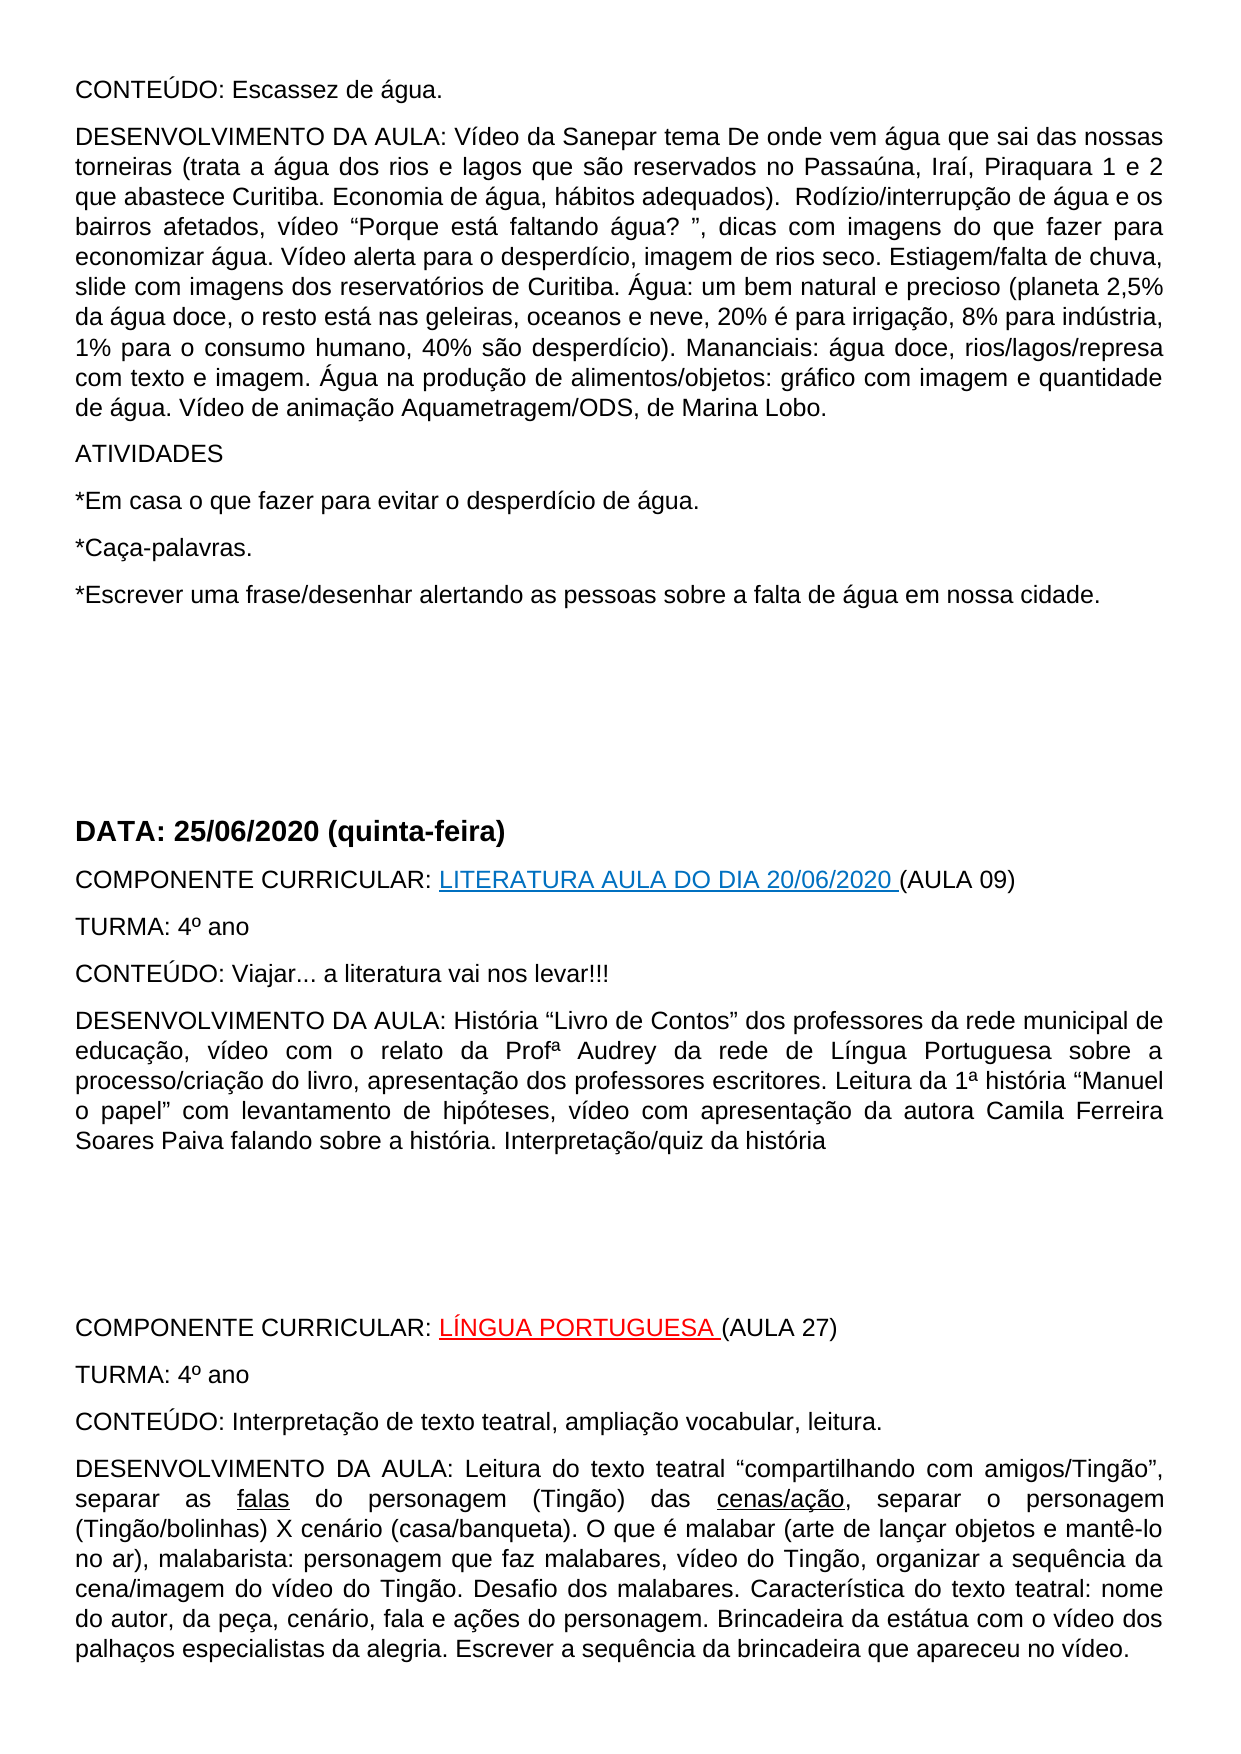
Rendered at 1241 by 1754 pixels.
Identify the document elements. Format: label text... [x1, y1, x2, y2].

text *Caça-palavras. [75, 533, 1165, 562]
text ATIVIDADES [75, 439, 1165, 468]
text CONTEÚDO: Interpretação de texto teatral, ampliação vocabular, leitura. [75, 1407, 1165, 1436]
text CONTEÚDO: Escassez de água. [75, 75, 1165, 104]
text DESENVOLVIMENTO DA AULA: Leitura do texto teatral “compartilhando com amigos/Tingão”, separar as falas do personagem (Tingão) das cenas/ação, separar o personagem (Tingão/bolinhas) X cenário (casa/banqueta). O que é malabar (arte de lançar objetos e mantê-lo no ar), malabarista: personagem que faz malabares, vídeo do Tingão, organizar a sequência da cena/imagem do vídeo do Tingão. Desafio dos malabares. Característica do texto teatral: nome do autor, da peça, cenário, fala e ações do personagem. Brincadeira da estátua com o vídeo dos palhaços especialistas da alegria. Escrever a sequência da brincadeira que apareceu no vídeo. [75, 1454, 1165, 1663]
text DESENVOLVIMENTO DA AULA: Vídeo da Sanepar tema De onde vem água que sai das nossas torneiras (trata a água dos rios e lagos que são reservados no Passaúna, Iraí, Piraquara 1 e 2 que abastece Curitiba. Economia de água, hábitos adequados). Rodízio/interrupção de água e os bairros afetados, vídeo “Porque está faltando água? ”, dicas com imagens do que fazer para economizar água. Vídeo alerta para o desperdício, imagem de rios seco. Estiagem/falta de chuva, slide com imagens dos reservatórios de Curitiba. Água: um bem natural e precioso (planeta 2,5% da água doce, o resto está nas geleiras, oceanos e neve, 20% é para irrigação, 8% para indústria, 1% para o consumo humano, 40% são desperdício). Mananciais: água doce, rios/lagos/represa com texto e imagem. Água na produção de alimentos/objetos: gráfico com imagem e quantidade de água. Vídeo de animação Aquametragem/ODS, de Marina Lobo. [75, 122, 1165, 421]
text COMPONENTE CURRICULAR: LÍNGUA PORTUGUESA (AULA 27) [75, 1313, 1165, 1342]
text *Escrever uma frase/desenhar alertando as pessoas sobre a falta de água em nossa cidade. [75, 580, 1165, 608]
text COMPONENTE CURRICULAR: LITERATURA AULA DO DIA 20/06/2020 (AULA 09) [75, 866, 1165, 894]
text CONTEÚDO: Viajar... a literatura vai nos levar!!! [75, 959, 1165, 988]
text *Em casa o que fazer para evitar o desperdício de água. [75, 486, 1165, 515]
text TURMA: 4º ano [75, 1360, 1165, 1389]
text TURMA: 4º ano [75, 912, 1165, 941]
text DATA: 25/06/2020 (quinta-feira) [75, 814, 1165, 847]
text DESENVOLVIMENTO DA AULA: História “Livro de Contos” dos professores da rede municipal de educação, vídeo com o relato da Profª Audrey da rede de Língua Portuguesa sobre a processo/criação do livro, apresentação dos professores escritores. Leitura da 1ª história “Manuel o papel” com levantamento de hipóteses, vídeo com apresentação da autora Camila Ferreira Soares Paiva falando sobre a história. Interpretação/quiz da história [75, 1006, 1165, 1155]
